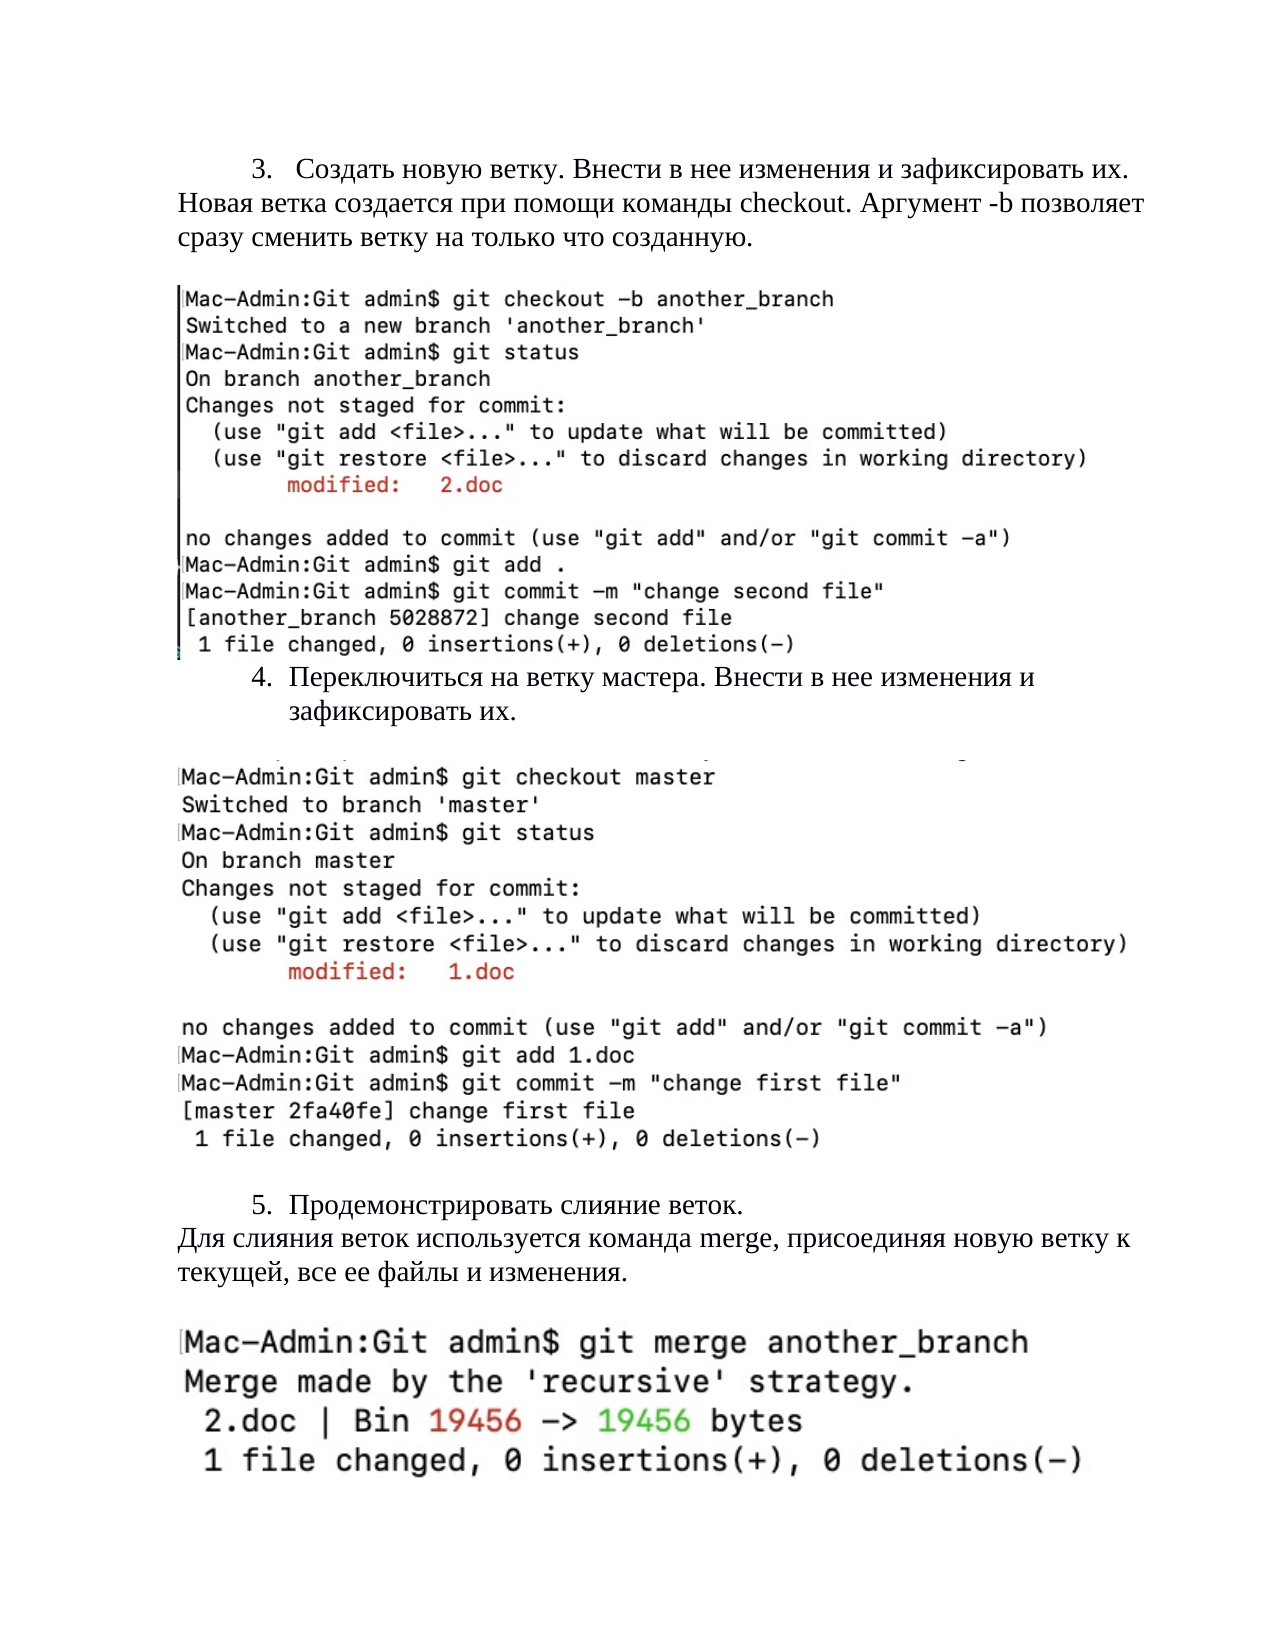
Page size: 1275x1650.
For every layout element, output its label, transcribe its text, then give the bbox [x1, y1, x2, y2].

list Продемонстрировать слияние веток. [251, 1187, 1186, 1220]
list Создать новую ветку. Внести в нее изменения и зафиксировать их. [177, 152, 1186, 185]
list Переключиться на ветку мастера. Внести в нее изменения и зафиксировать их. [251, 660, 1186, 727]
text Для слияния веток используется команда merge, присоединяя новую ветку к текущей, все ее файлы и изменения. [177, 1220, 1186, 1287]
picture [177, 1321, 1170, 1479]
text Новая ветка создается при помощи команды checkout. Аргумент -b позволяет сразу сменить ветку на только что созданную. [177, 185, 1186, 252]
picture [177, 285, 1187, 660]
picture [177, 760, 1187, 1154]
